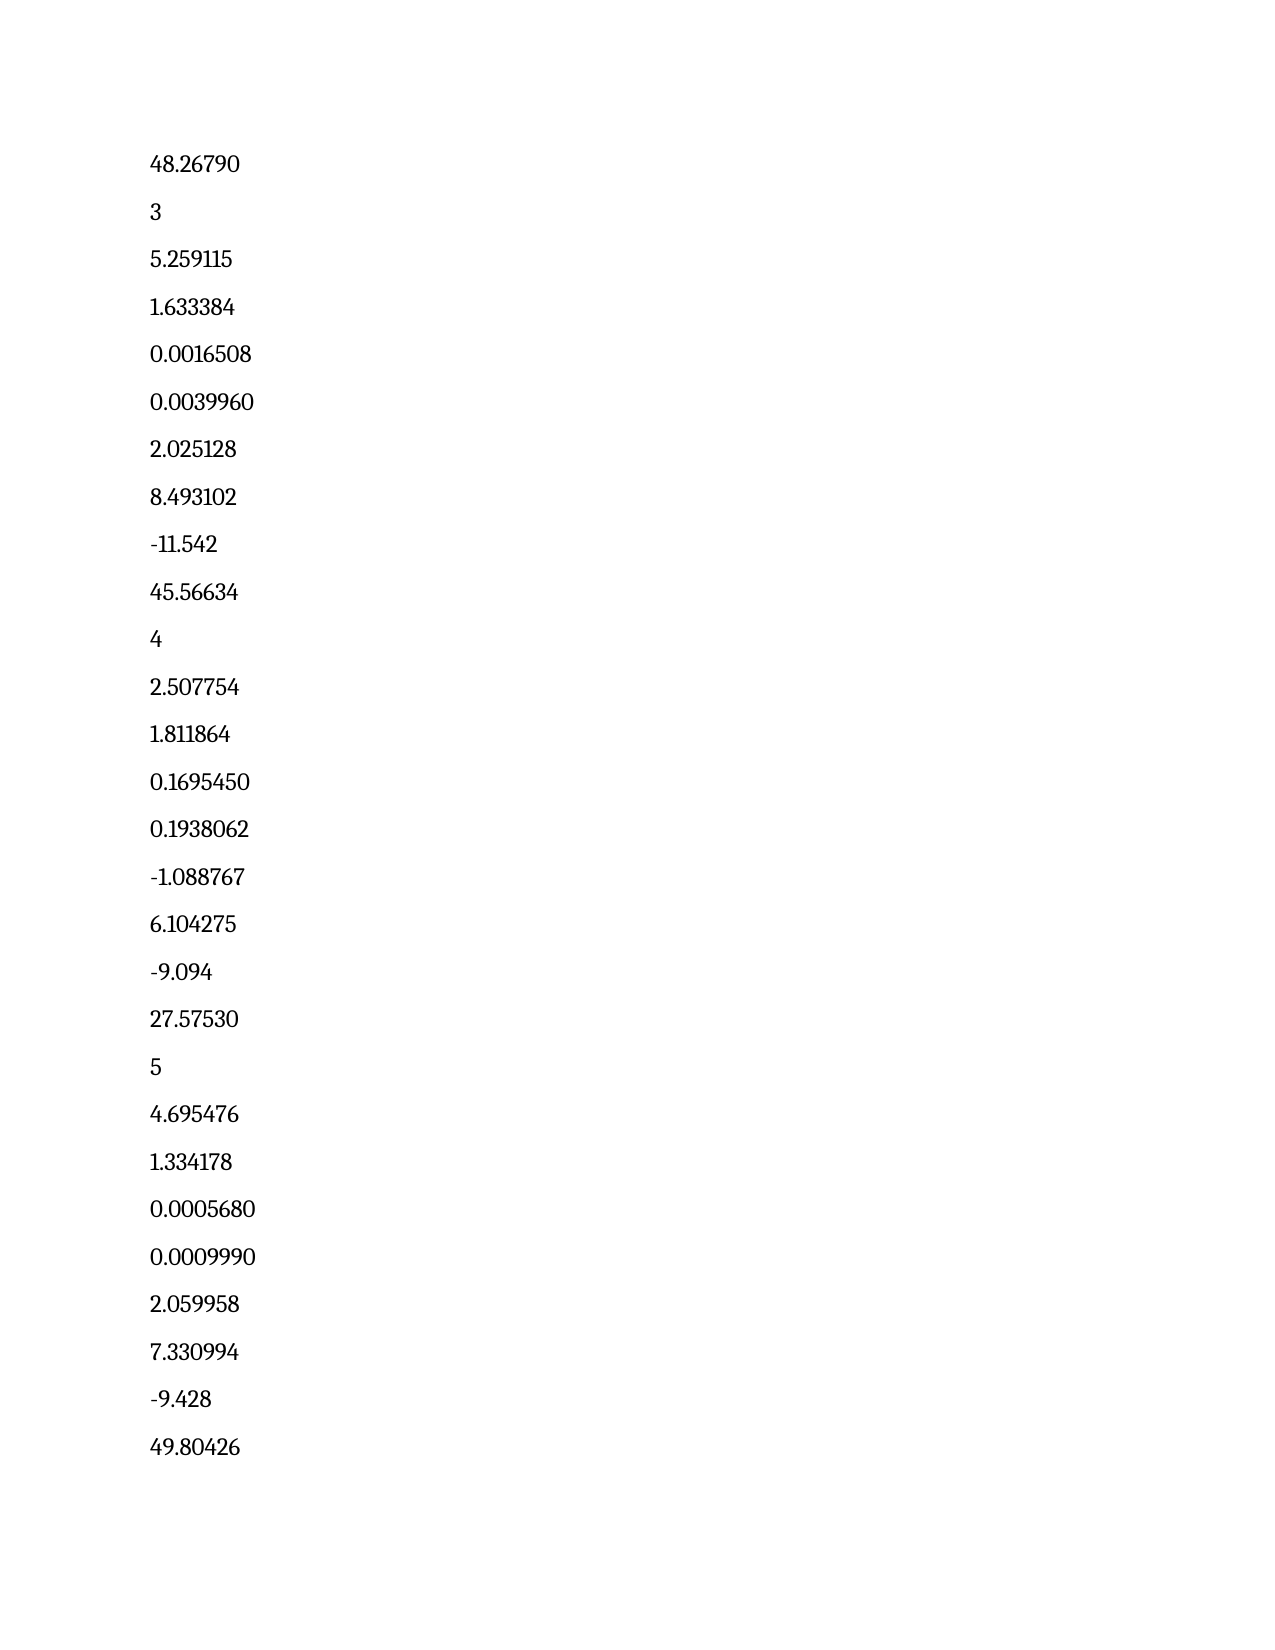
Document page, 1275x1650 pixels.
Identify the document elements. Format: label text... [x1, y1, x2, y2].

text 6.104275 [150, 910, 1125, 939]
text 4 [150, 625, 1125, 654]
text 45.56634 [150, 577, 1125, 606]
text 0.0016508 [150, 340, 1125, 369]
text 0.0005680 [150, 1195, 1125, 1224]
text 7.330994 [150, 1337, 1125, 1366]
text 0.0039960 [150, 387, 1125, 416]
text 1.811864 [150, 720, 1125, 749]
text 5 [150, 1052, 1125, 1081]
text 1.633384 [150, 292, 1125, 321]
text -9.094 [150, 957, 1125, 986]
text 0.1695450 [150, 767, 1125, 796]
text 48.26790 [150, 150, 1125, 179]
text 2.507754 [150, 672, 1125, 701]
text 8.493102 [150, 482, 1125, 511]
text -9.428 [150, 1385, 1125, 1414]
text 5.259115 [150, 245, 1125, 274]
text 2.025128 [150, 435, 1125, 464]
text 1.334178 [150, 1147, 1125, 1176]
text 2.059958 [150, 1290, 1125, 1319]
text 0.0009990 [150, 1242, 1125, 1271]
text 49.80426 [150, 1432, 1125, 1461]
text 4.695476 [150, 1100, 1125, 1129]
text -11.542 [150, 530, 1125, 559]
text 3 [150, 197, 1125, 226]
text 27.57530 [150, 1005, 1125, 1034]
text -1.088767 [150, 862, 1125, 891]
text 0.1938062 [150, 815, 1125, 844]
